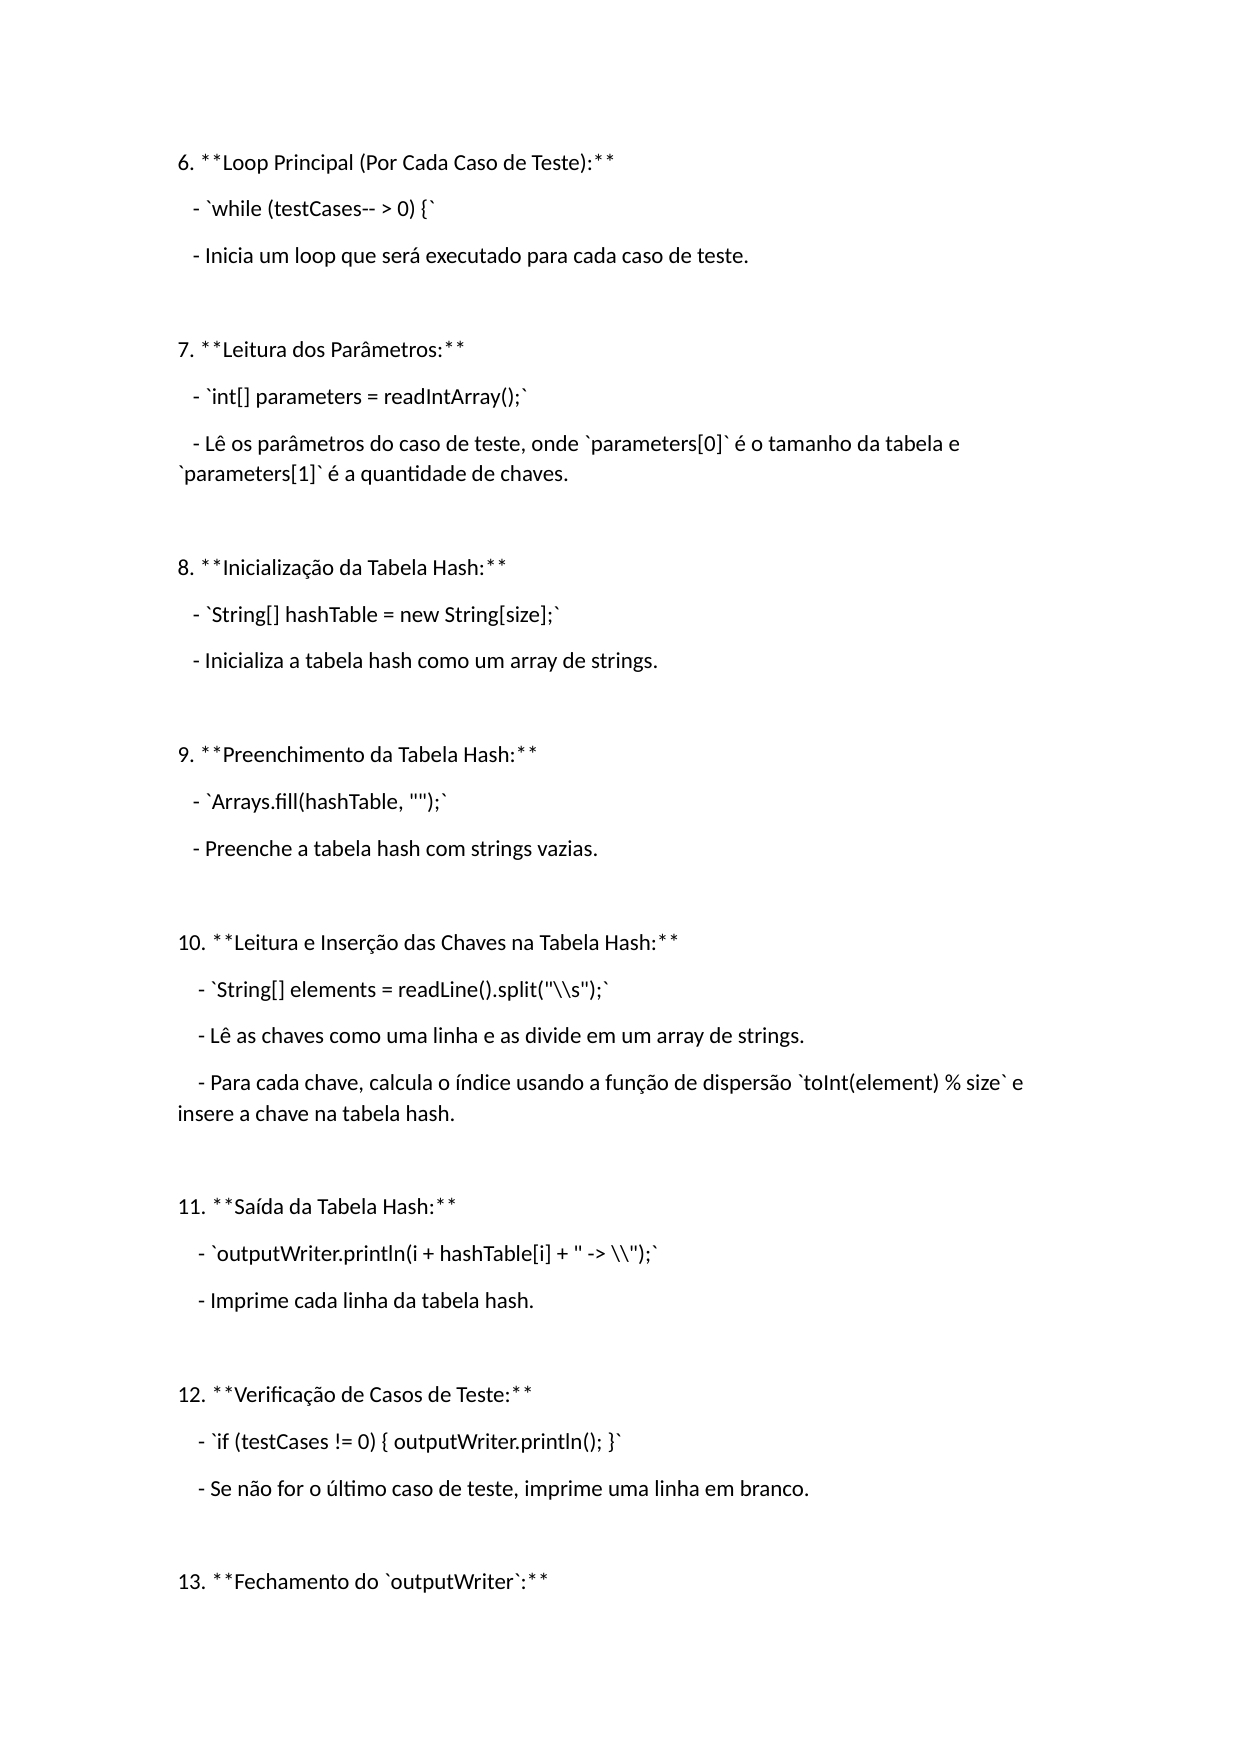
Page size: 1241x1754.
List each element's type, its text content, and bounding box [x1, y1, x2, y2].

text 9. **Preenchimento da Tabela Hash:** [177, 740, 1063, 768]
text - `Arrays.fill(hashTable, "");` [177, 787, 1063, 815]
text - Lê as chaves como uma linha e as divide em um array de strings. [177, 1022, 1063, 1049]
text 8. **Inicialização da Tabela Hash:** [177, 553, 1063, 581]
text - Imprime cada linha da tabela hash. [177, 1286, 1063, 1314]
text - Se não for o último caso de teste, imprime uma linha em branco. [177, 1474, 1063, 1502]
text - Inicializa a tabela hash como um array de strings. [177, 647, 1063, 674]
text - Lê os parâmetros do caso de teste, onde `parameters[0]` é o tamanho da tabela e `parameters[1]` é a quantidade de chaves. [177, 429, 1063, 487]
text - `int[] parameters = readIntArray();` [177, 382, 1063, 410]
text 10. **Leitura e Inserção das Chaves na Tabela Hash:** [177, 928, 1063, 956]
text 13. **Fechamento do `outputWriter`:** [177, 1567, 1063, 1595]
text 6. **Loop Principal (Por Cada Caso de Teste):** [177, 148, 1063, 176]
text 7. **Leitura dos Parâmetros:** [177, 335, 1063, 363]
text - `outputWriter.println(i + hashTable[i] + " -> \\");` [177, 1239, 1063, 1267]
text - `String[] hashTable = new String[size];` [177, 600, 1063, 628]
text - Preenche a tabela hash com strings vazias. [177, 834, 1063, 862]
text 11. **Saída da Tabela Hash:** [177, 1192, 1063, 1220]
text - `while (testCases-- > 0) {` [177, 194, 1063, 222]
text - Inicia um loop que será executado para cada caso de teste. [177, 241, 1063, 269]
text - `String[] elements = readLine().split("\\s");` [177, 975, 1063, 1003]
text - Para cada chave, calcula o índice usando a função de dispersão `toInt(element) % size` e insere a chave na tabela hash. [177, 1068, 1063, 1127]
text 12. **Verificação de Casos de Teste:** [177, 1380, 1063, 1408]
text - `if (testCases != 0) { outputWriter.println(); }` [177, 1427, 1063, 1455]
